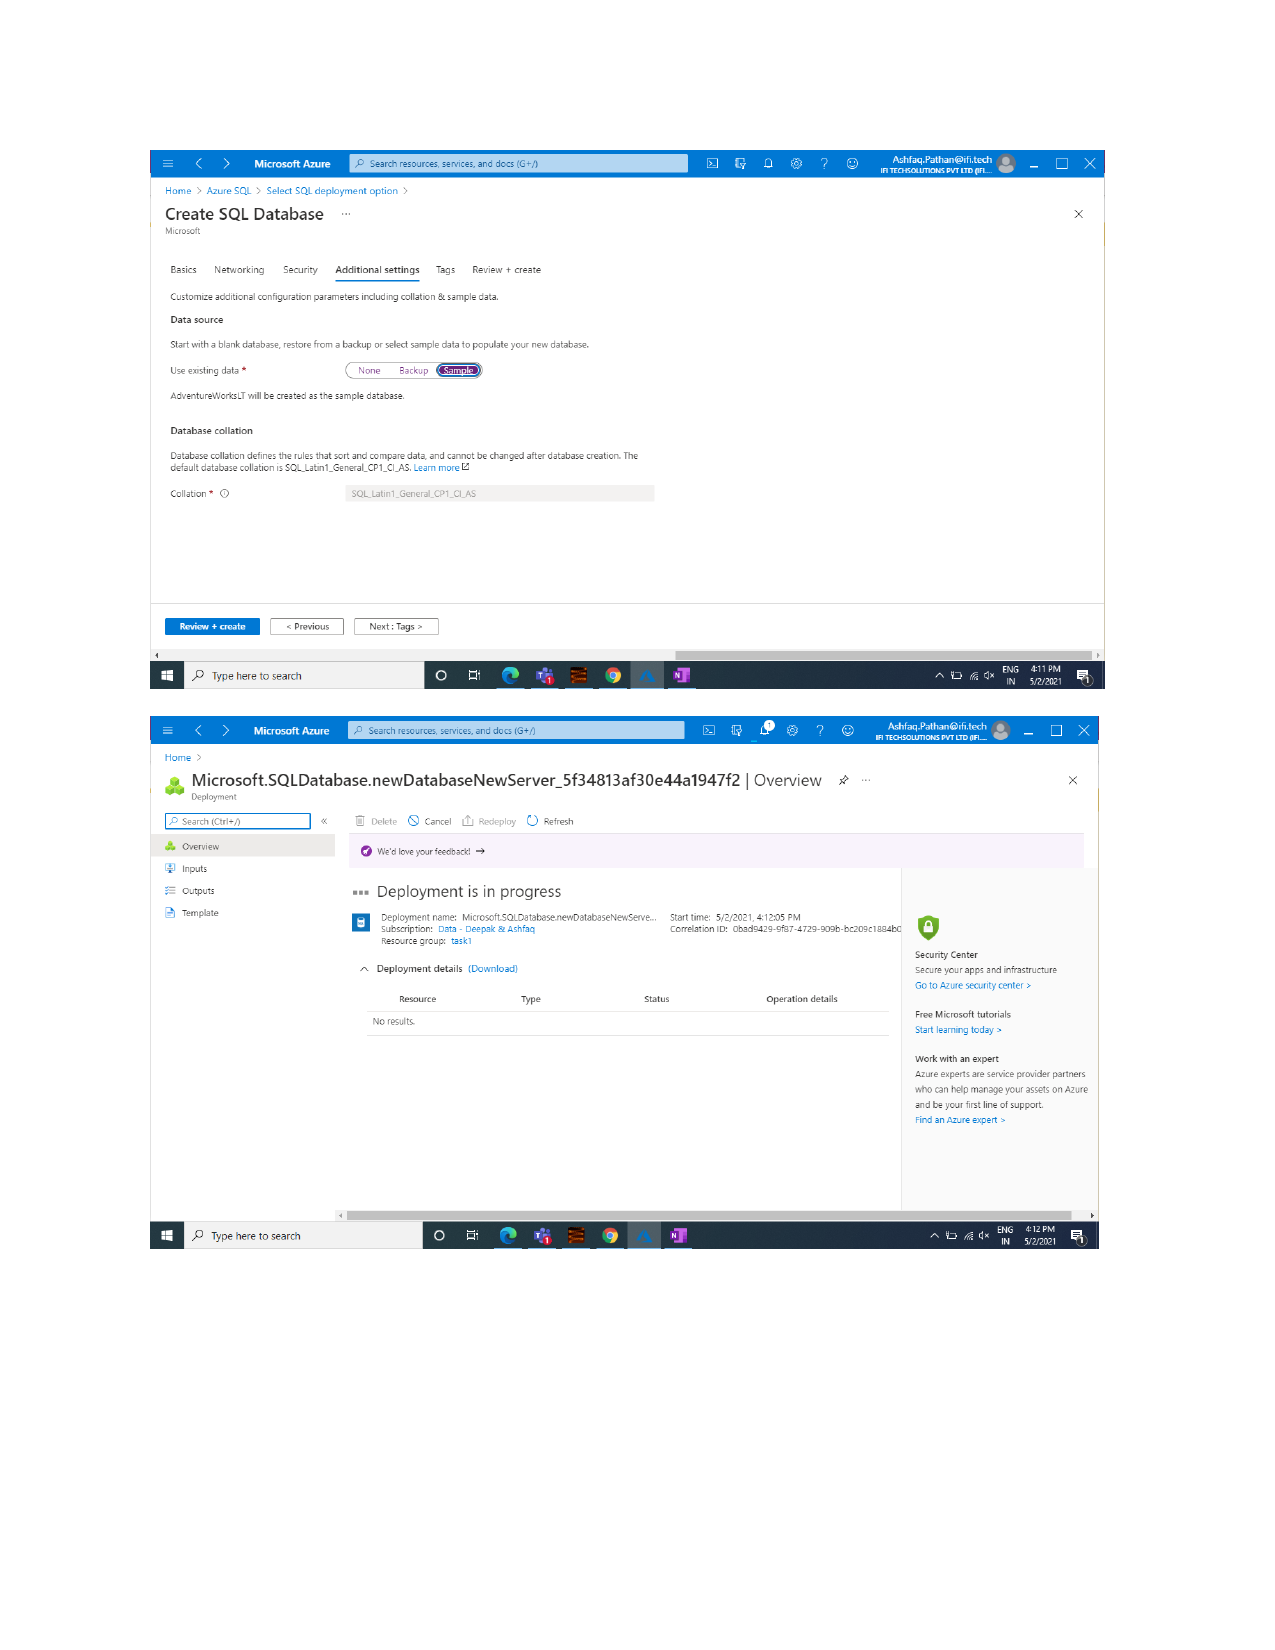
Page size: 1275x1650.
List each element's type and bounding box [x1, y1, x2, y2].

picture [150, 150, 1105, 689]
picture [150, 716, 1099, 1249]
